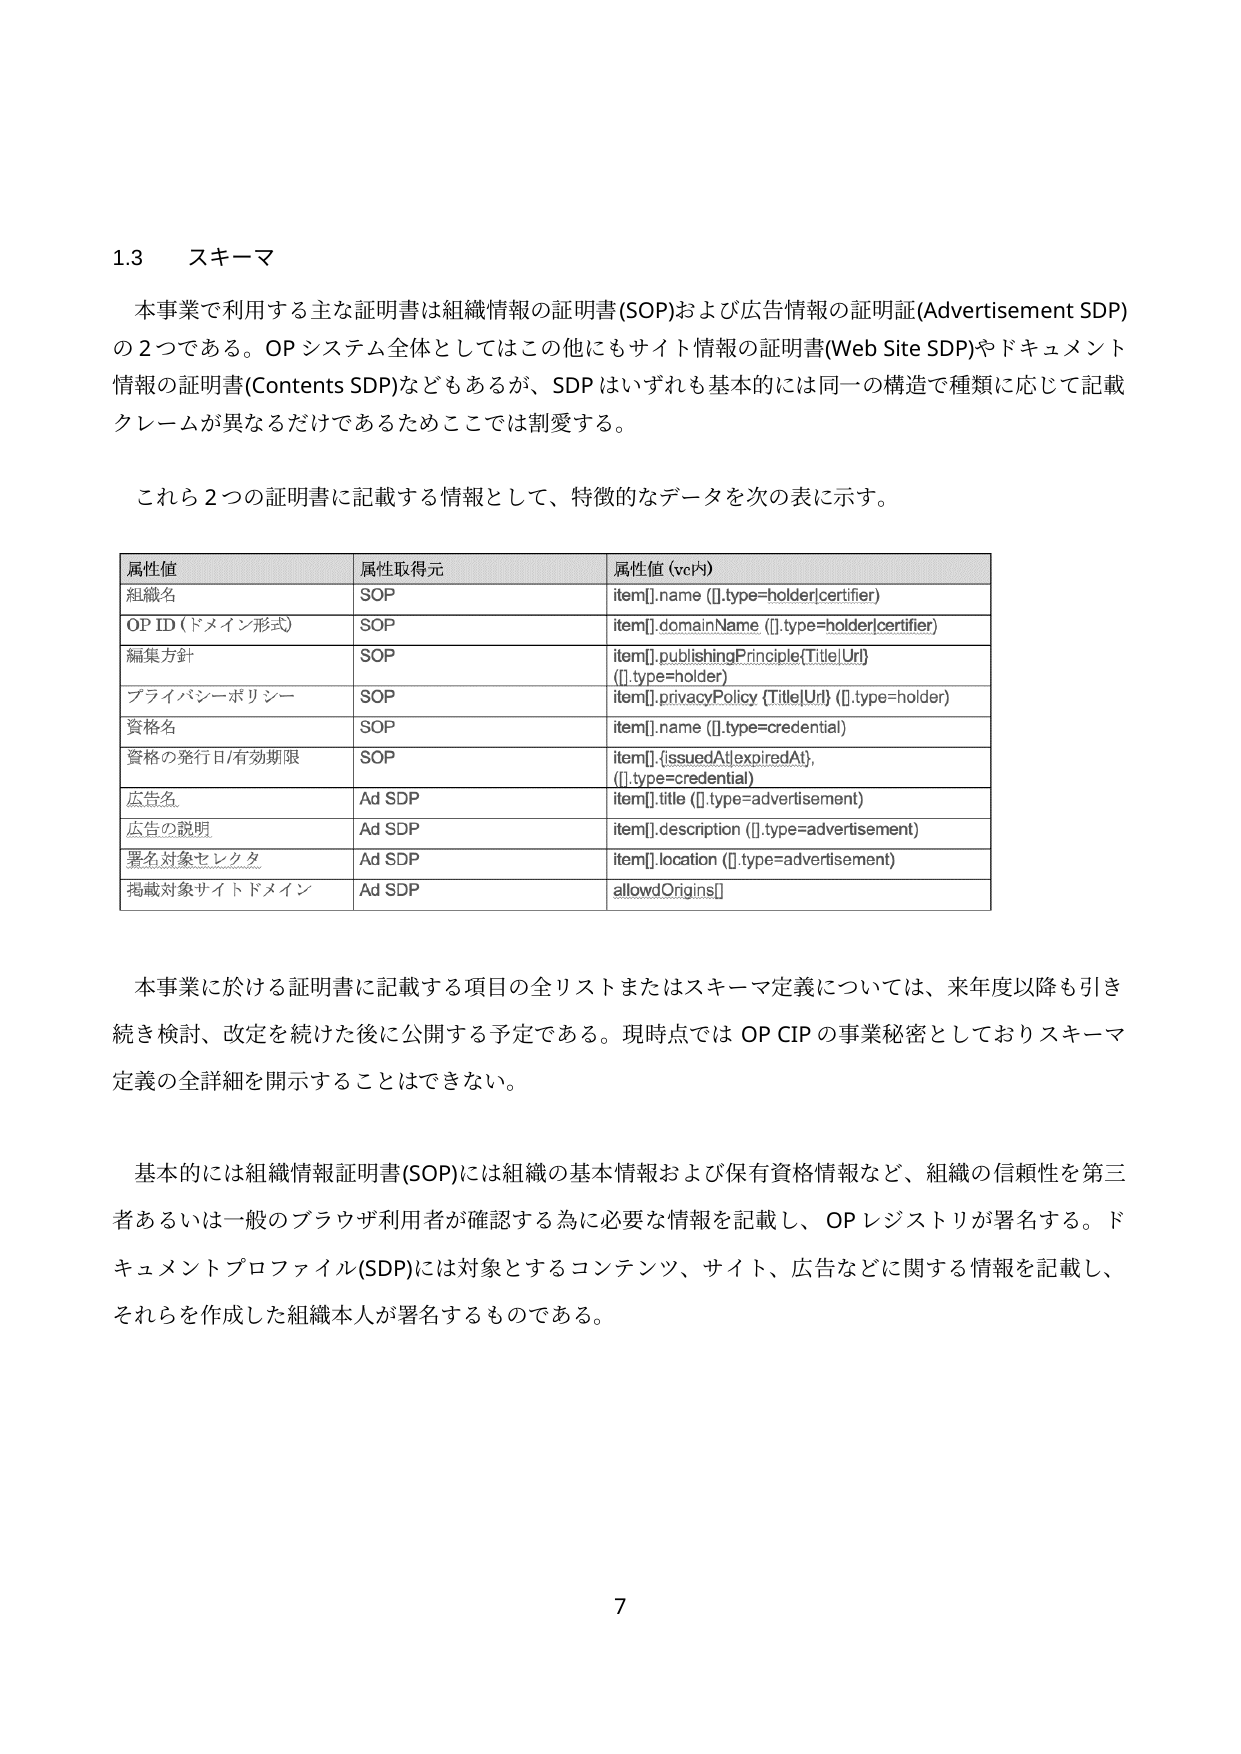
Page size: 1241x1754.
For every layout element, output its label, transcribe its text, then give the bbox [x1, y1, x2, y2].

text 本事業で利用する主な証明書は組織情報の証明書(SOP)および広告情報の証明証(Advertisement SDP)の2つである。OPシステム全体としてはこの他にもサイト情報の証明書(Web Site SDP)やドキュメント情報の証明書(Contents SDP)などもあるが、SDPはいずれも基本的には同一の構造で種類に応じて記載クレームが異なるだけであるためここでは割愛する。 [112, 293, 1128, 438]
subtitle スキーマ [112, 240, 1128, 272]
text これら2つの証明書に記載する情報として、特徴的なデータを次の表に示す。 [112, 480, 1128, 512]
picture [112, 547, 999, 920]
text 本事業に於ける証明書に記載する項目の全リストまたはスキーマ定義については、来年度以降も引き続き検討、改定を続けた後に公開する予定である。現時点ではOP CIPの事業秘密としておりスキーマ定義の全詳細を開示することはできない。 [112, 970, 1128, 1096]
text 基本的には組織情報証明書(SOP)には組織の基本情報および保有資格情報など、組織の信頼性を第三者あるいは一般のブラウザ利用者が確認する為に必要な情報を記載し、OPレジストリが署名する。ドキュメントプロファイル(SDP)には対象とするコンテンツ、サイト、広告などに関する情報を記載し、それらを作成した組織本人が署名するものである。 [112, 1156, 1128, 1330]
